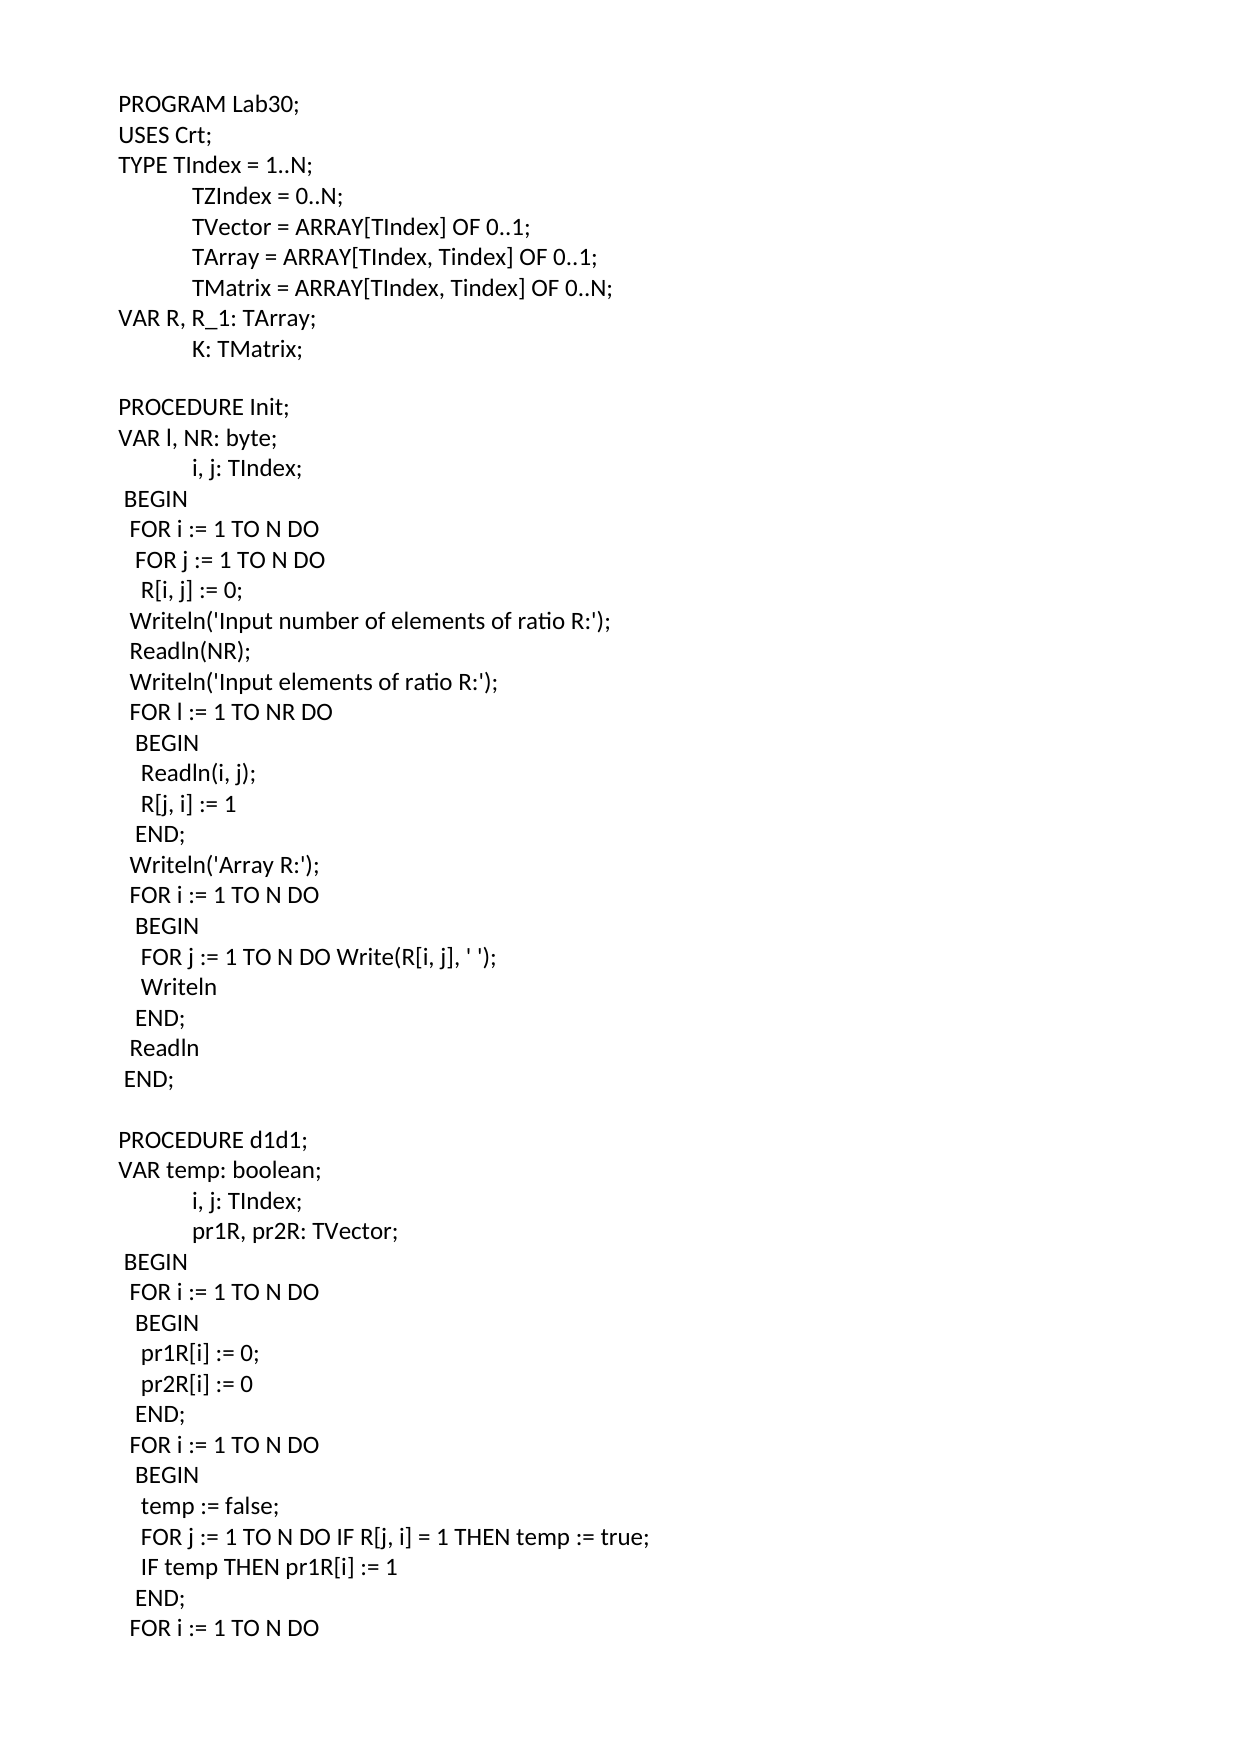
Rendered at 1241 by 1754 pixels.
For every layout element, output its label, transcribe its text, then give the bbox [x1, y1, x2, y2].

text PROGRAM Lab30; [118, 89, 1122, 119]
text FOR j := 1 TO N DO IF R[j, i] = 1 THEN temp := true; [118, 1521, 1122, 1551]
text FOR j := 1 TO N DO [118, 544, 1122, 574]
text VAR l, NR: byte; [118, 422, 1122, 452]
text FOR l := 1 TO NR DO [118, 697, 1122, 727]
text TYPE TIndex = 1..N; [118, 150, 1122, 180]
text Writeln('Input elements of ratio R:'); [118, 666, 1122, 697]
text END; [118, 1582, 1122, 1612]
text BEGIN [118, 1459, 1122, 1490]
text R[j, i] := 1 [118, 788, 1122, 819]
text FOR i := 1 TO N DO [118, 1612, 1122, 1643]
text Writeln('Input number of elements of ratio R:'); [118, 605, 1122, 636]
text END; [118, 1398, 1122, 1429]
text FOR i := 1 TO N DO [118, 880, 1122, 910]
text i, j: TIndex; [118, 452, 1122, 483]
text FOR i := 1 TO N DO [118, 1429, 1122, 1459]
text BEGIN [118, 1307, 1122, 1337]
text USES Crt; [118, 119, 1122, 150]
text TArray = ARRAY[TIndex, Tindex] OF 0..1; [118, 241, 1122, 272]
text END; [118, 1002, 1122, 1032]
text pr1R, pr2R: TVector; [118, 1215, 1122, 1246]
text TVector = ARRAY[TIndex] OF 0..1; [118, 211, 1122, 241]
text BEGIN [118, 727, 1122, 758]
text BEGIN [118, 483, 1122, 513]
text TMatrix = ARRAY[TIndex, Tindex] OF 0..N; [118, 272, 1122, 302]
text FOR i := 1 TO N DO [118, 513, 1122, 544]
text TZIndex = 0..N; [118, 180, 1122, 211]
text Readln(NR); [118, 636, 1122, 666]
text FOR j := 1 TO N DO Write(R[i, j], ' '); [118, 941, 1122, 971]
text Writeln('Array R:'); [118, 849, 1122, 880]
text IF temp THEN pr1R[i] := 1 [118, 1551, 1122, 1582]
text VAR R, R_1: TArray; [118, 302, 1122, 333]
text BEGIN [118, 910, 1122, 941]
text pr1R[i] := 0; [118, 1337, 1122, 1368]
text PROCEDURE Init; [118, 391, 1122, 422]
text Writeln [118, 971, 1122, 1002]
text temp := false; [118, 1490, 1122, 1521]
text END; [118, 1063, 1122, 1093]
text pr2R[i] := 0 [118, 1368, 1122, 1398]
text R[i, j] := 0; [118, 574, 1122, 605]
text PROCEDURE d1d1; [118, 1124, 1122, 1154]
text Readln(i, j); [118, 758, 1122, 788]
text K: TMatrix; [118, 333, 1122, 363]
text Readln [118, 1032, 1122, 1063]
text END; [118, 819, 1122, 849]
text BEGIN [118, 1246, 1122, 1276]
text i, j: TIndex; [118, 1185, 1122, 1215]
text FOR i := 1 TO N DO [118, 1276, 1122, 1307]
text VAR temp: boolean; [118, 1154, 1122, 1185]
